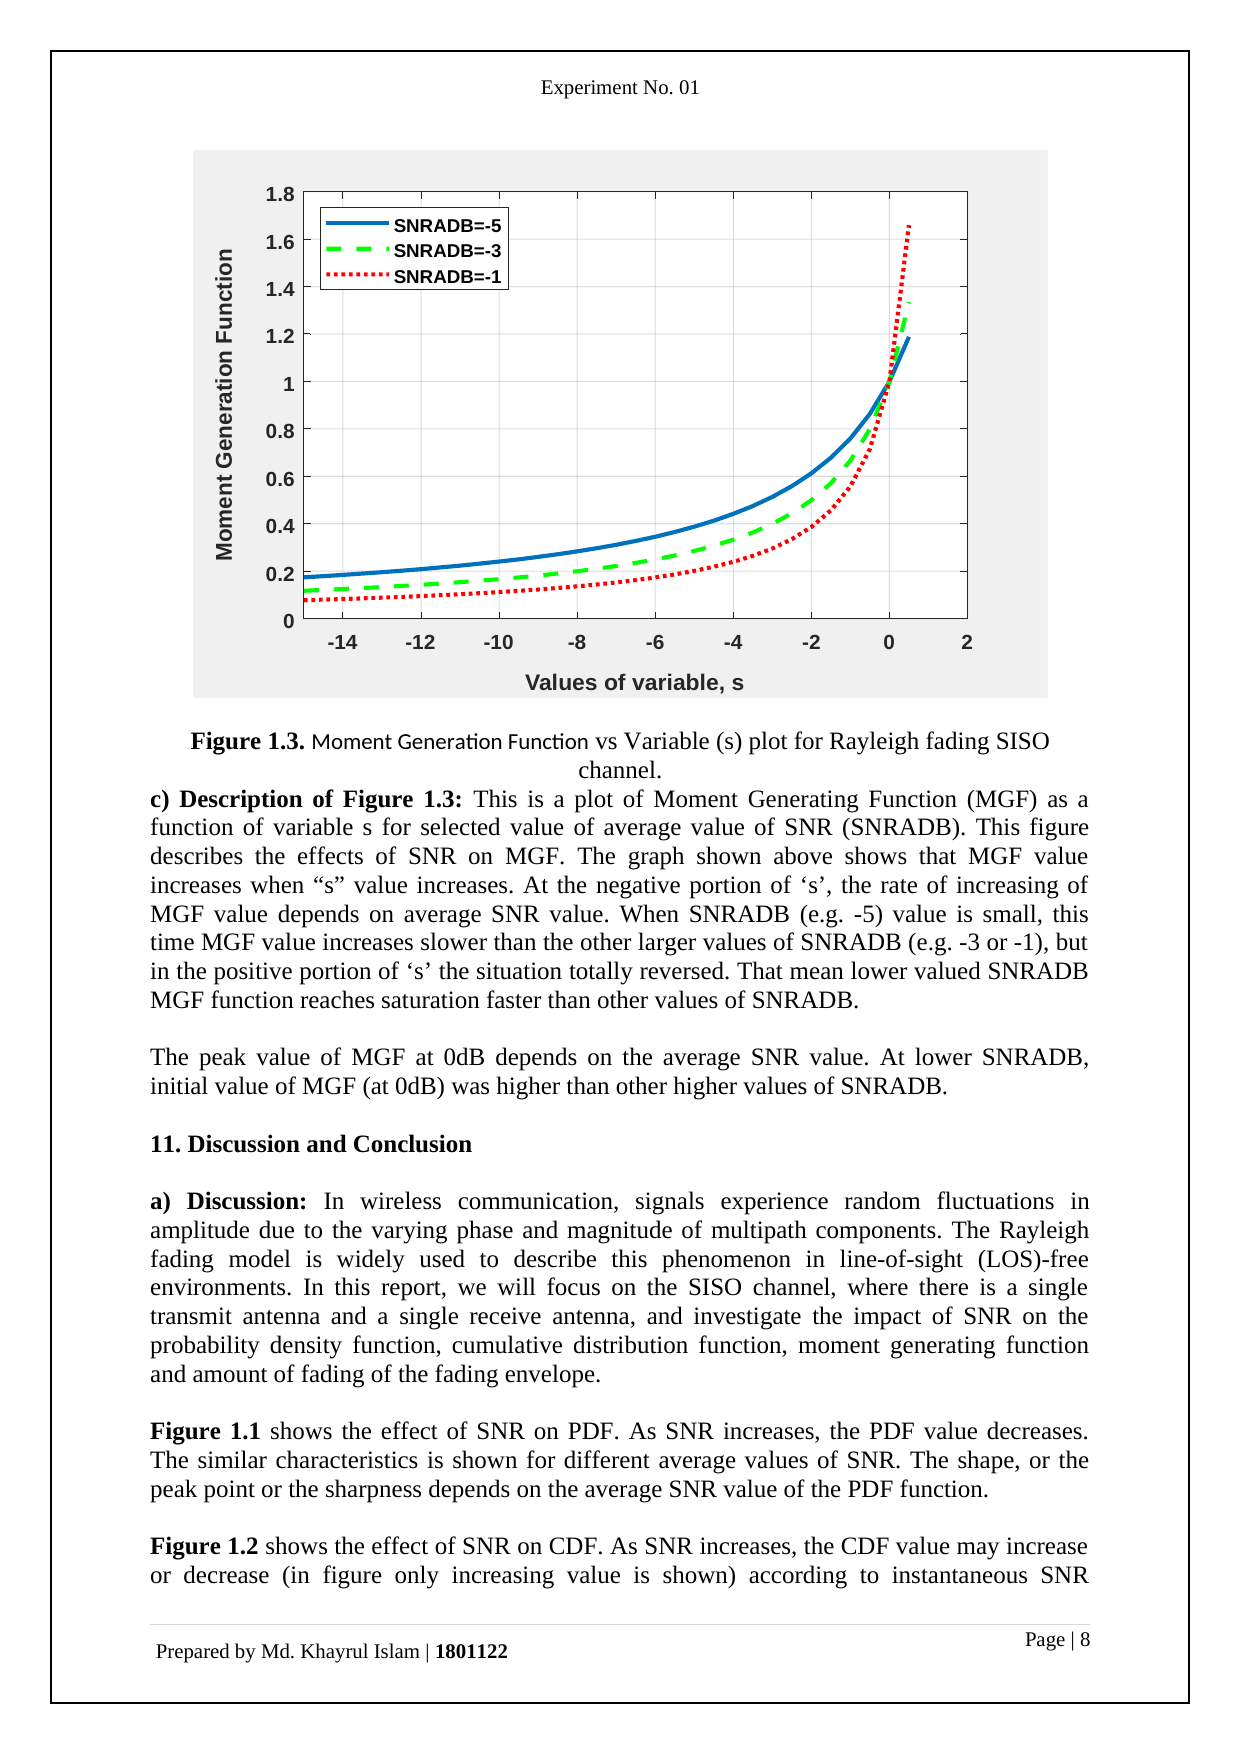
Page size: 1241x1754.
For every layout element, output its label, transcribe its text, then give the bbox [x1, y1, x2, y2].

text Figure 1.3. Moment Generation Function vs Variable (s) plot for Rayleigh fading SISO channel. [150, 726, 1090, 784]
text c) Description of Figure 1.3: This is a plot of Moment Generating Function (MGF) as a function of variable s for selected value of average value of SNR (SNRADB). This figure describes the effects of SNR on MGF. The graph shown above shows that MGF value increases when “s” value increases. At the negative portion of ‘s’, the rate of increasing of MGF value depends on average SNR value. When SNRADB (e.g. -5) value is small, this time MGF value increases slower than the other larger values of SNRADB (e.g. -3 or -1), but in the positive portion of ‘s’ the situation totally reversed. That mean lower valued SNRADB MGF function reaches saturation faster than other values of SNRADB. [150, 784, 1090, 1014]
text 11. Discussion and Conclusion [150, 1129, 1090, 1157]
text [150, 1531, 1090, 1589]
text The peak value of MGF at 0dB depends on the average SNR value. At lower SNRADB, initial value of MGF (at 0dB) was higher than other higher values of SNRADB. [150, 1042, 1090, 1100]
text Figure 1.1 shows the effect of SNR on PDF. As SNR increases, the PDF value decreases. The similar characteristics is shown for different average values of SNR. The shape, or the peak point or the sharpness depends on the average SNR value of the PDF function. [150, 1416, 1090, 1502]
text a) Discussion: In wireless communication, signals experience random fluctuations in amplitude due to the varying phase and magnitude of multipath components. The Rayleigh fading model is widely used to describe this phenomenon in line-of-sight (LOS)-free environments. In this report, we will focus on the SISO channel, where there is a single transmit antenna and a single receive antenna, and investigate the impact of SNR on the probability density function, cumulative distribution function, moment generating function and amount of fading of the fading envelope. [150, 1186, 1090, 1387]
